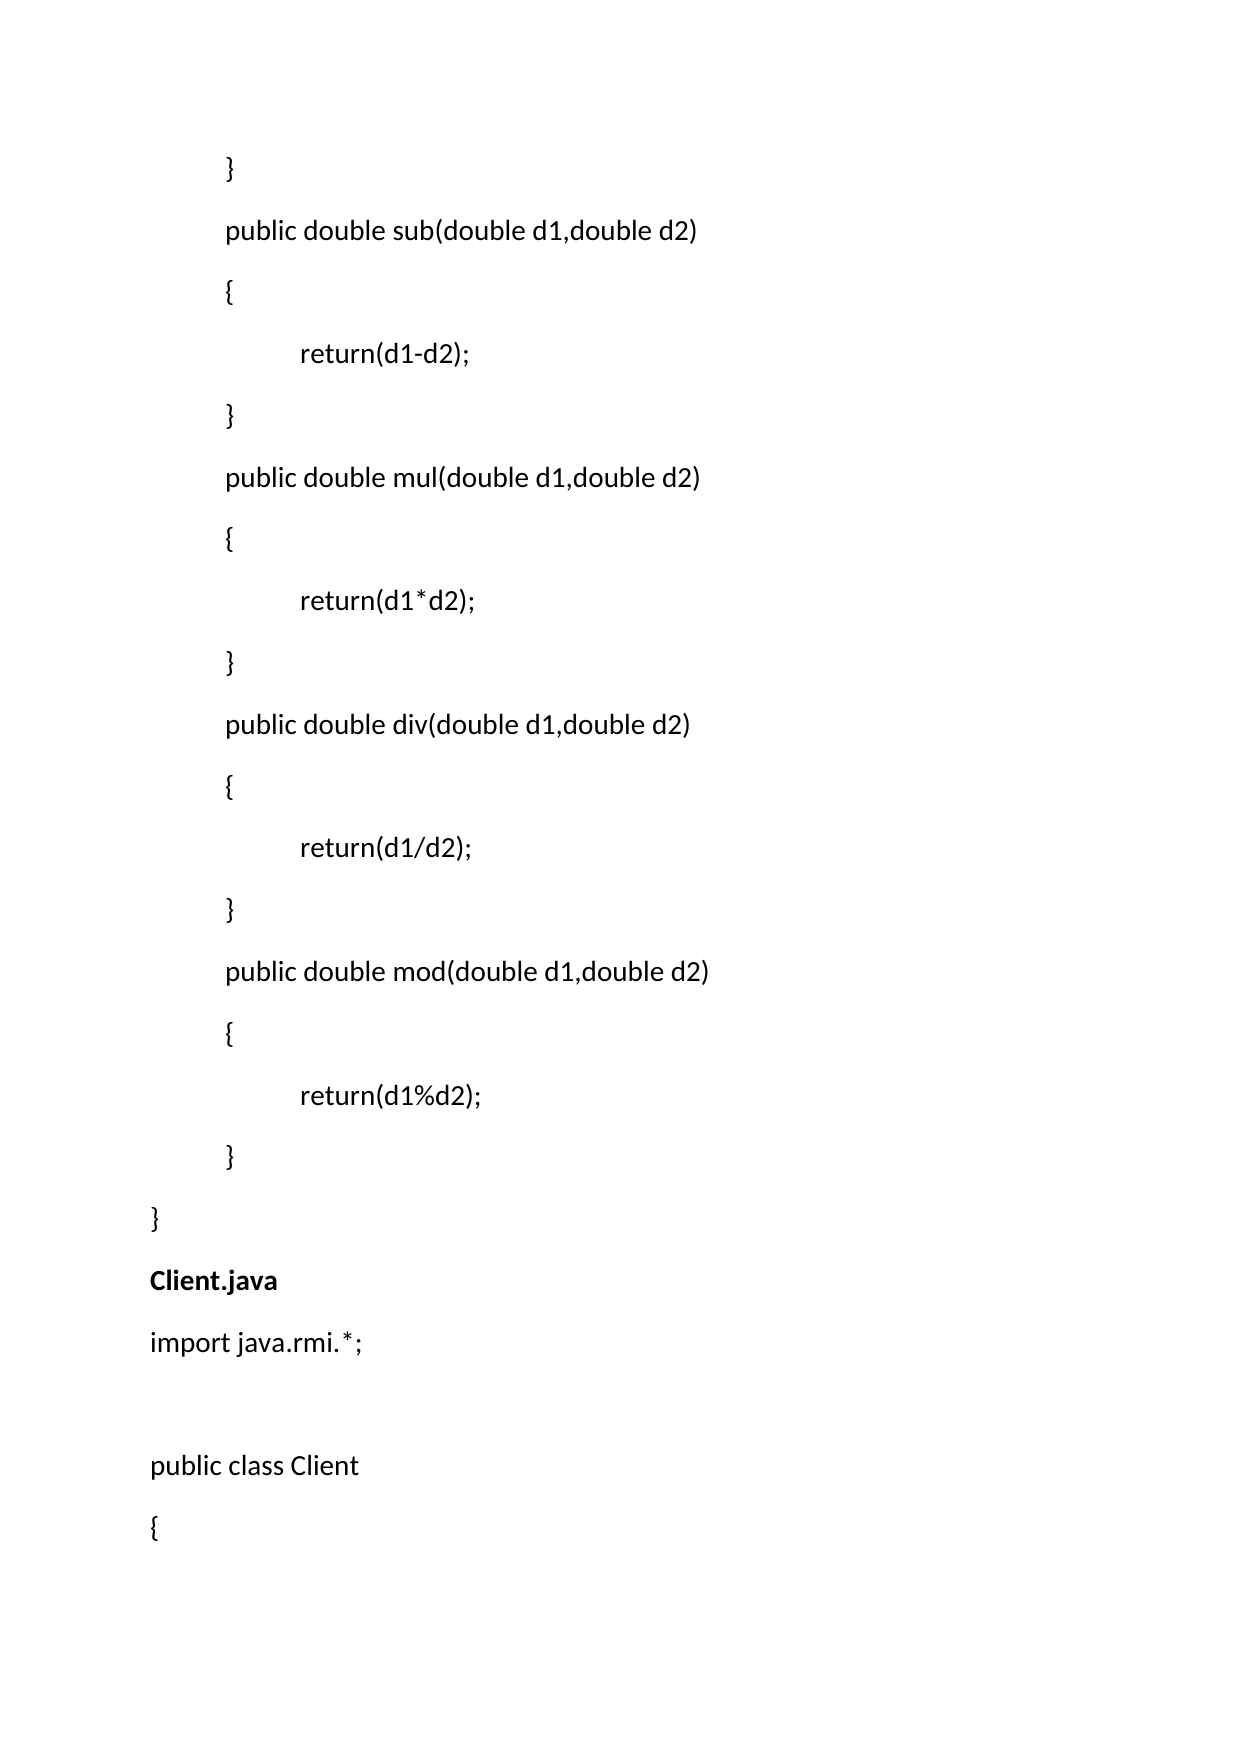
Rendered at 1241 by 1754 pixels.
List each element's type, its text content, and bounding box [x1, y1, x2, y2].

text } [150, 1138, 1090, 1174]
text } [150, 397, 1090, 433]
text } [150, 1200, 1090, 1236]
text public class Client [150, 1447, 1090, 1483]
text return(d1%d2); [150, 1077, 1090, 1112]
text { [150, 521, 1090, 556]
text return(d1/d2); [150, 829, 1090, 865]
text { [150, 768, 1090, 803]
text Client.java [150, 1262, 1090, 1297]
text } [150, 891, 1090, 927]
text public double mod(double d1,double d2) [150, 953, 1090, 989]
text import java.rmi.*; [150, 1324, 1090, 1359]
text public double div(double d1,double d2) [150, 706, 1090, 742]
text { [150, 1015, 1090, 1050]
text } [150, 150, 1090, 186]
text { [150, 1509, 1090, 1544]
text return(d1*d2); [150, 582, 1090, 618]
text } [150, 644, 1090, 680]
text public double mul(double d1,double d2) [150, 459, 1090, 494]
text public double sub(double d1,double d2) [150, 212, 1090, 247]
text return(d1-d2); [150, 335, 1090, 371]
text { [150, 273, 1090, 309]
